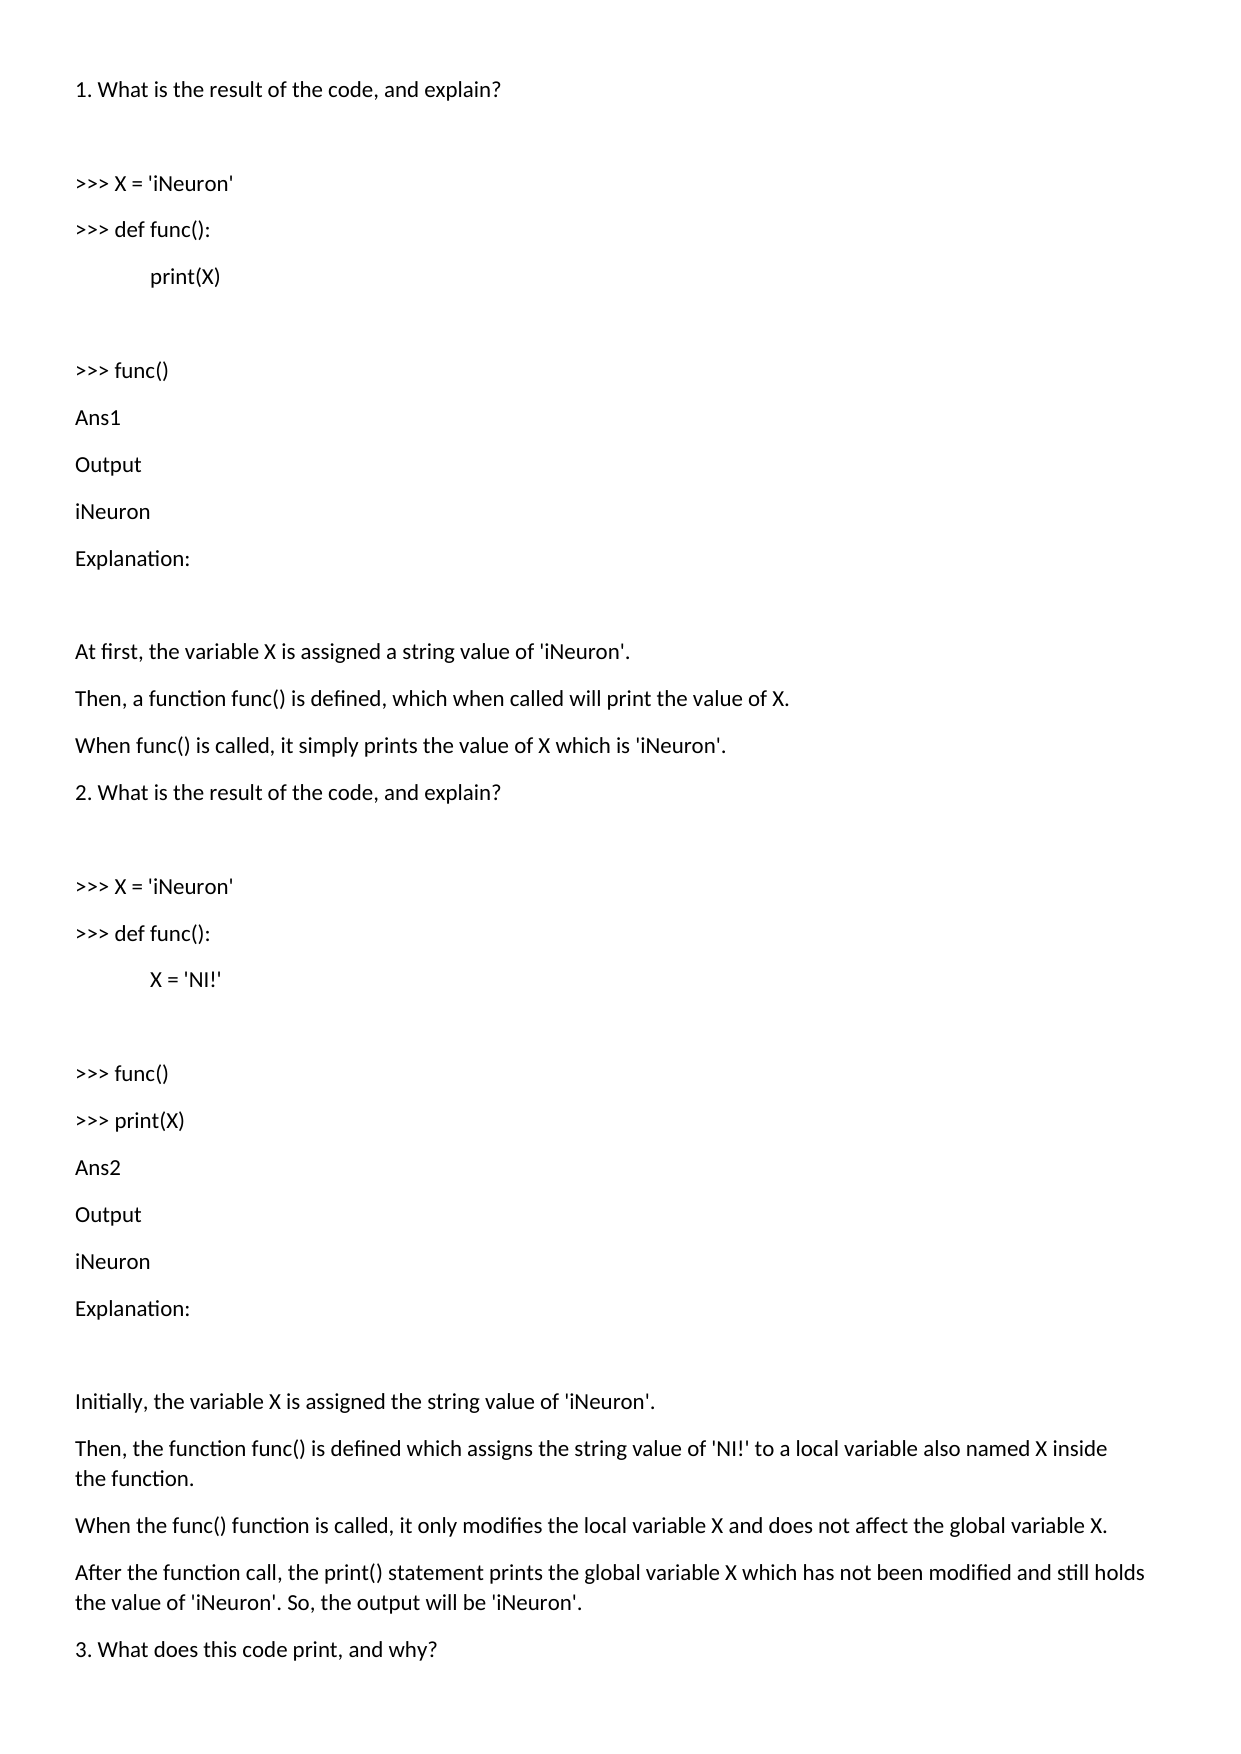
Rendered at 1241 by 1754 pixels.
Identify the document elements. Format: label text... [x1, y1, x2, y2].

text >>> X = 'iNeuron' [75, 169, 1165, 197]
text 3. What does this code print, and why? [75, 1635, 1165, 1663]
text >>> print(X) [75, 1106, 1165, 1134]
text >>> def func(): [75, 216, 1165, 244]
text Then, a function func() is defined, which when called will print the value of X. [75, 684, 1165, 712]
text >>> func() [75, 356, 1165, 384]
text 1. What is the result of the code, and explain? [75, 75, 1165, 103]
text print(X) [75, 262, 1165, 291]
text When the func() function is called, it only modifies the local variable X and does not affect the global variable X. [75, 1511, 1165, 1539]
text After the function call, the print() statement prints the global variable X which has not been modified and still holds the value of 'iNeuron'. So, the output will be 'iNeuron'. [75, 1558, 1165, 1617]
text When func() is called, it simply prints the value of X which is 'iNeuron'. [75, 731, 1165, 759]
text Output [75, 1200, 1165, 1228]
text Ans2 [75, 1153, 1165, 1181]
text Explanation: [75, 1294, 1165, 1322]
text Ans1 [75, 403, 1165, 431]
text X = 'NI!' [75, 966, 1165, 994]
text Explanation: [75, 544, 1165, 572]
text Then, the function func() is defined which assigns the string value of 'NI!' to a local variable also named X inside the function. [75, 1434, 1165, 1493]
text >>> X = 'iNeuron' [75, 872, 1165, 900]
text Initially, the variable X is assigned the string value of 'iNeuron'. [75, 1387, 1165, 1416]
text >>> def func(): [75, 919, 1165, 947]
text iNeuron [75, 1247, 1165, 1275]
text Output [75, 450, 1165, 478]
text iNeuron [75, 497, 1165, 525]
text 2. What is the result of the code, and explain? [75, 778, 1165, 806]
text At first, the variable X is assigned a string value of 'iNeuron'. [75, 637, 1165, 666]
text >>> func() [75, 1059, 1165, 1087]
